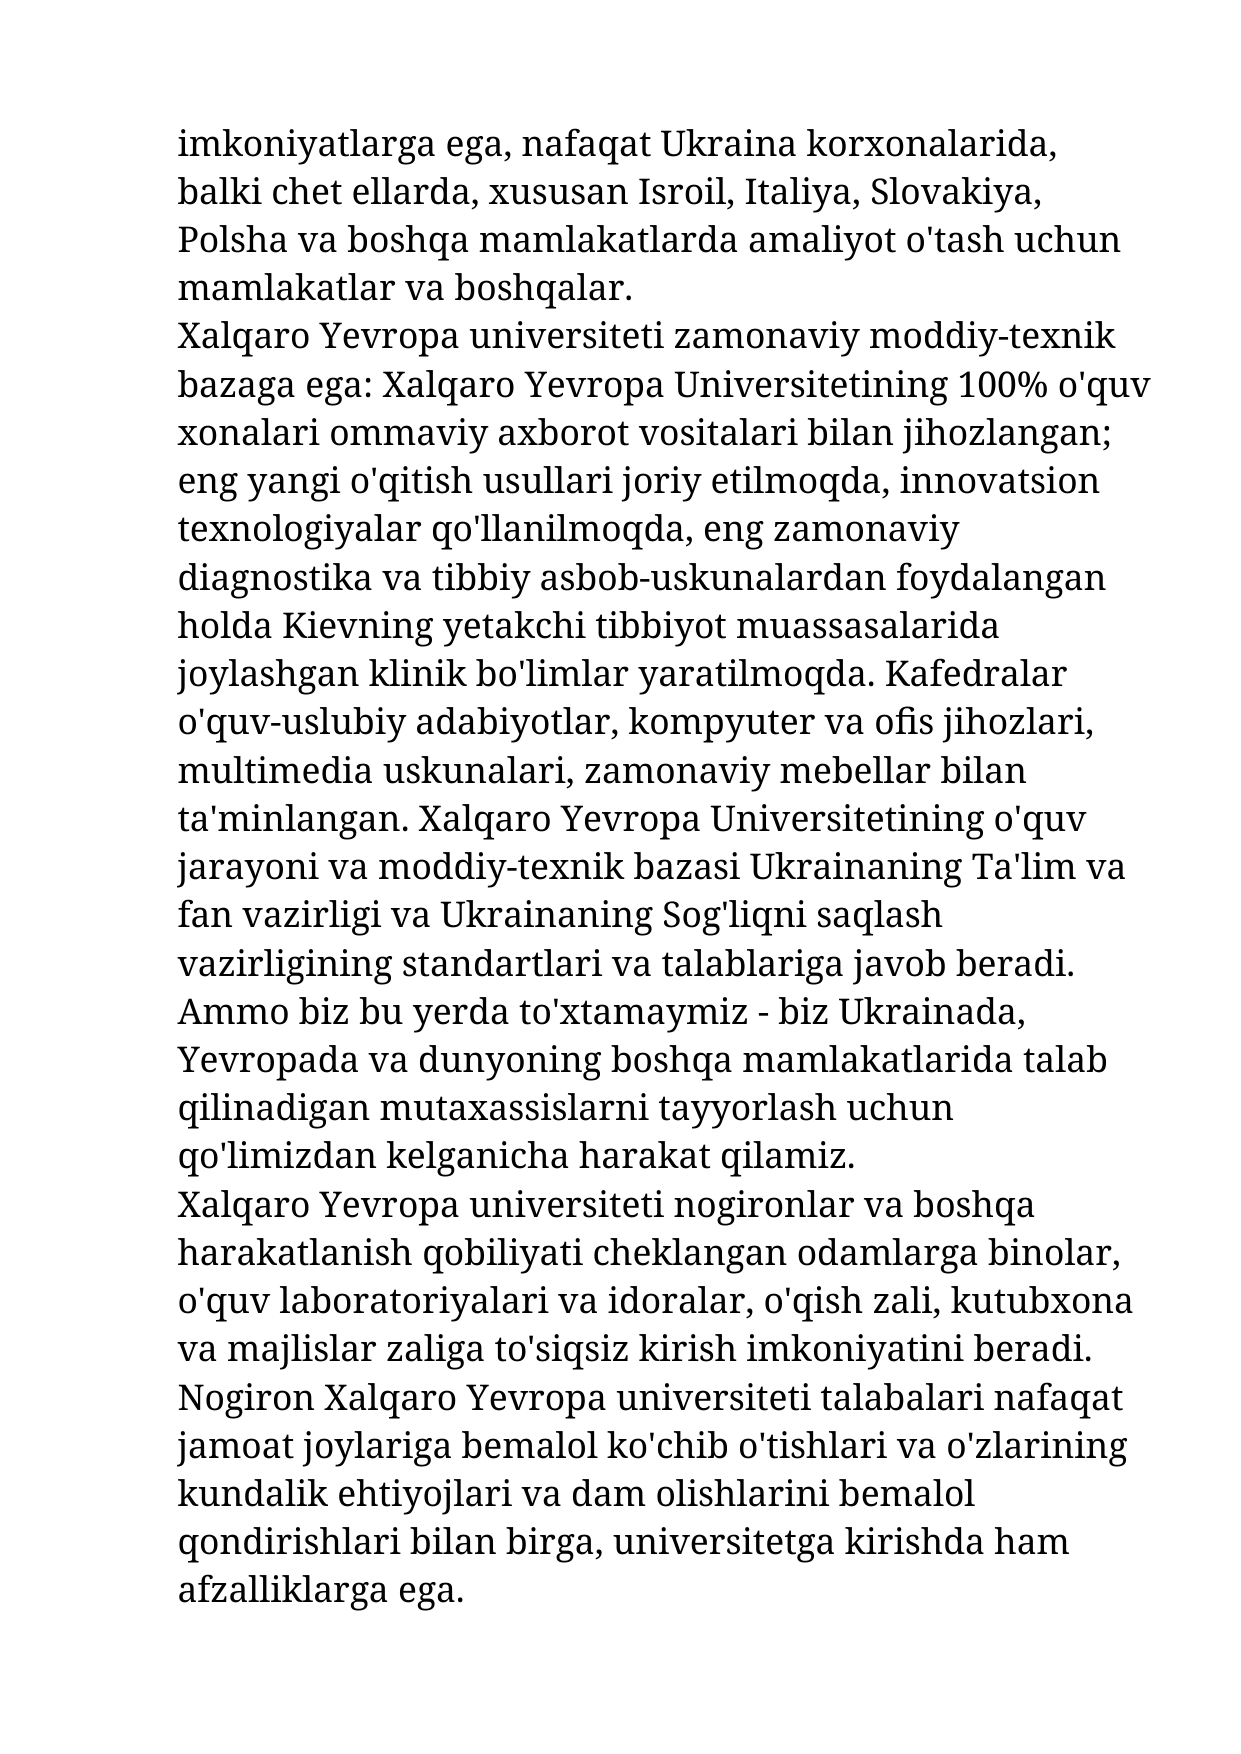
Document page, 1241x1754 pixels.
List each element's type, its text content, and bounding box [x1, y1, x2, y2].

text Xalqaro Yevropa universiteti nogironlar va boshqa harakatlanish qobiliyati cheklangan odamlarga binolar, o'quv laboratoriyalari va idoralar, o'qish zali, kutubxona va majlislar zaliga to'siqsiz kirish imkoniyatini beradi. Nogiron Xalqaro Yevropa universiteti talabalari nafaqat jamoat joylariga bemalol ko'chib o'tishlari va o'zlarining kundalik ehtiyojlari va dam olishlarini bemalol qondirishlari bilan birga, universitetga kirishda ham afzalliklarga ega. [177, 1179, 1152, 1613]
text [177, 118, 1152, 311]
text Xalqaro Yevropa universiteti zamonaviy moddiy-texnik bazaga ega: Xalqaro Yevropa Universitetining 100% o'quv xonalari ommaviy axborot vositalari bilan jihozlangan; eng yangi o'qitish usullari joriy etilmoqda, innovatsion texnologiyalar qo'llanilmoqda, eng zamonaviy diagnostika va tibbiy asbob-uskunalardan foydalangan holda Kievning yetakchi tibbiyot muassasalarida joylashgan klinik bo'limlar yaratilmoqda. Kafedralar o'quv-uslubiy adabiyotlar, kompyuter va ofis jihozlari, multimedia uskunalari, zamonaviy mebellar bilan ta'minlangan. Xalqaro Yevropa Universitetining o'quv jarayoni va moddiy-texnik bazasi Ukrainaning Ta'lim va fan vazirligi va Ukrainaning Sog'liqni saqlash vazirligining standartlari va talablariga javob beradi. Ammo biz bu yerda to'xtamaymiz - biz Ukrainada, Yevropada va dunyoning boshqa mamlakatlarida talab qilinadigan mutaxassislarni tayyorlash uchun qo'limizdan kelganicha harakat qilamiz. [177, 311, 1152, 1179]
